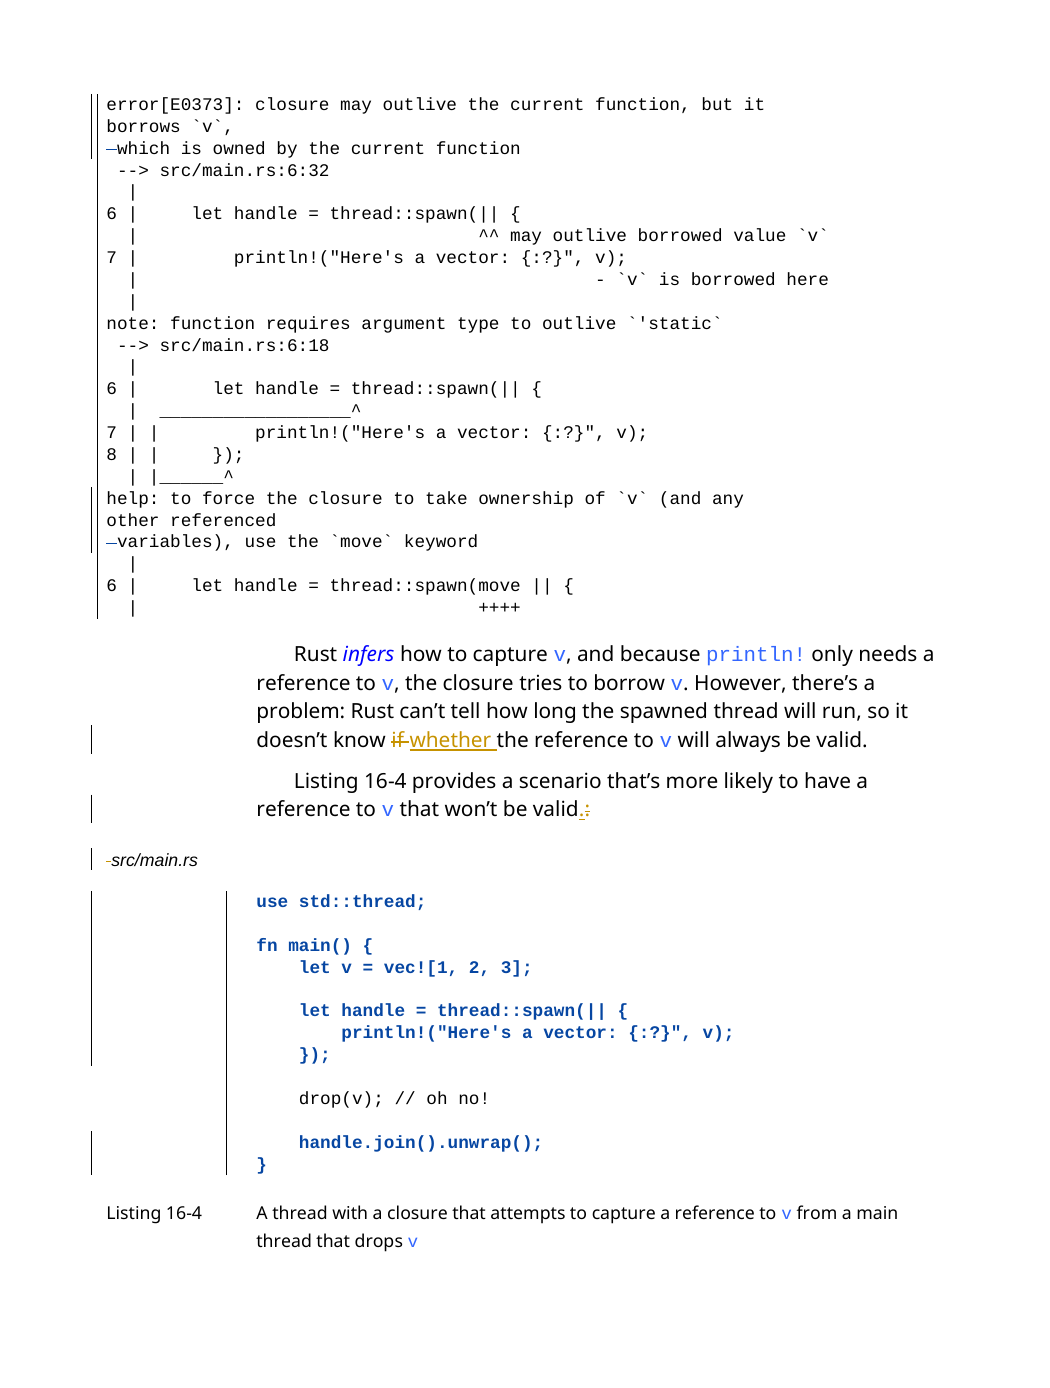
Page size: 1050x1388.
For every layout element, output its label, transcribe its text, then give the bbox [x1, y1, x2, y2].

text error[E0373]: closure may outlive the current function, but it [106, 94, 950, 116]
text let v = vec![1, 2, 3]; [227, 956, 950, 978]
text } [227, 1153, 950, 1175]
text | ++++ [106, 597, 950, 619]
text | [106, 553, 950, 575]
text | [106, 291, 950, 312]
text | __________________^ [106, 400, 950, 422]
text 7 | | println!("Here's a vector: {:?}", v); [106, 422, 950, 444]
text | [106, 356, 950, 378]
text handle.join().unwrap(); [227, 1131, 950, 1153]
text | |______^ [106, 466, 950, 487]
list A thread with a closure that attempts to capture a reference to v from a main thread that drops v [106, 1200, 950, 1252]
text variables), use the `move` keyword [106, 531, 950, 553]
text use std::thread; [227, 891, 950, 913]
text --> src/main.rs:6:32 [106, 159, 950, 181]
text println!("Here's a vector: {:?}", v); [227, 1022, 950, 1044]
text 7 | println!("Here's a vector: {:?}", v); [106, 247, 950, 269]
text | [106, 181, 950, 203]
text note: function requires argument type to outlive `'static` [106, 312, 950, 334]
text drop(v); // oh no! [227, 1088, 950, 1109]
text Rust infers how to capture v, and because println! only needs a reference to v, the closure tries to borrow v. However, there’s a problem: Rust can’t tell how long the spawned thread will run, so it doesn’t know the reference to v will always be valid. [256, 639, 950, 754]
text 6 | let handle = thread::spawn(|| { [106, 378, 950, 400]
text which is owned by the current function [106, 137, 950, 159]
text 8 | | }); [106, 444, 950, 466]
text --> src/main.rs:6:18 [106, 334, 950, 356]
text Listing 16-4 provides a scenario that’s more likely to have a reference to v that won’t be valid [256, 766, 950, 823]
text other referenced [106, 509, 950, 531]
text fn main() { [227, 934, 950, 956]
text 6 | let handle = thread::spawn(|| { [106, 203, 950, 225]
text | ^^ may outlive borrowed value `v` [106, 225, 950, 247]
text src/main.rs [106, 848, 950, 870]
text | - `v` is borrowed here [106, 269, 950, 291]
text help: to force the closure to take ownership of `v` (and any [106, 487, 950, 509]
text }); [227, 1044, 950, 1066]
text borrows `v`, [106, 116, 950, 137]
text 6 | let handle = thread::spawn(move || { [106, 575, 950, 597]
text let handle = thread::spawn(|| { [227, 1000, 950, 1022]
